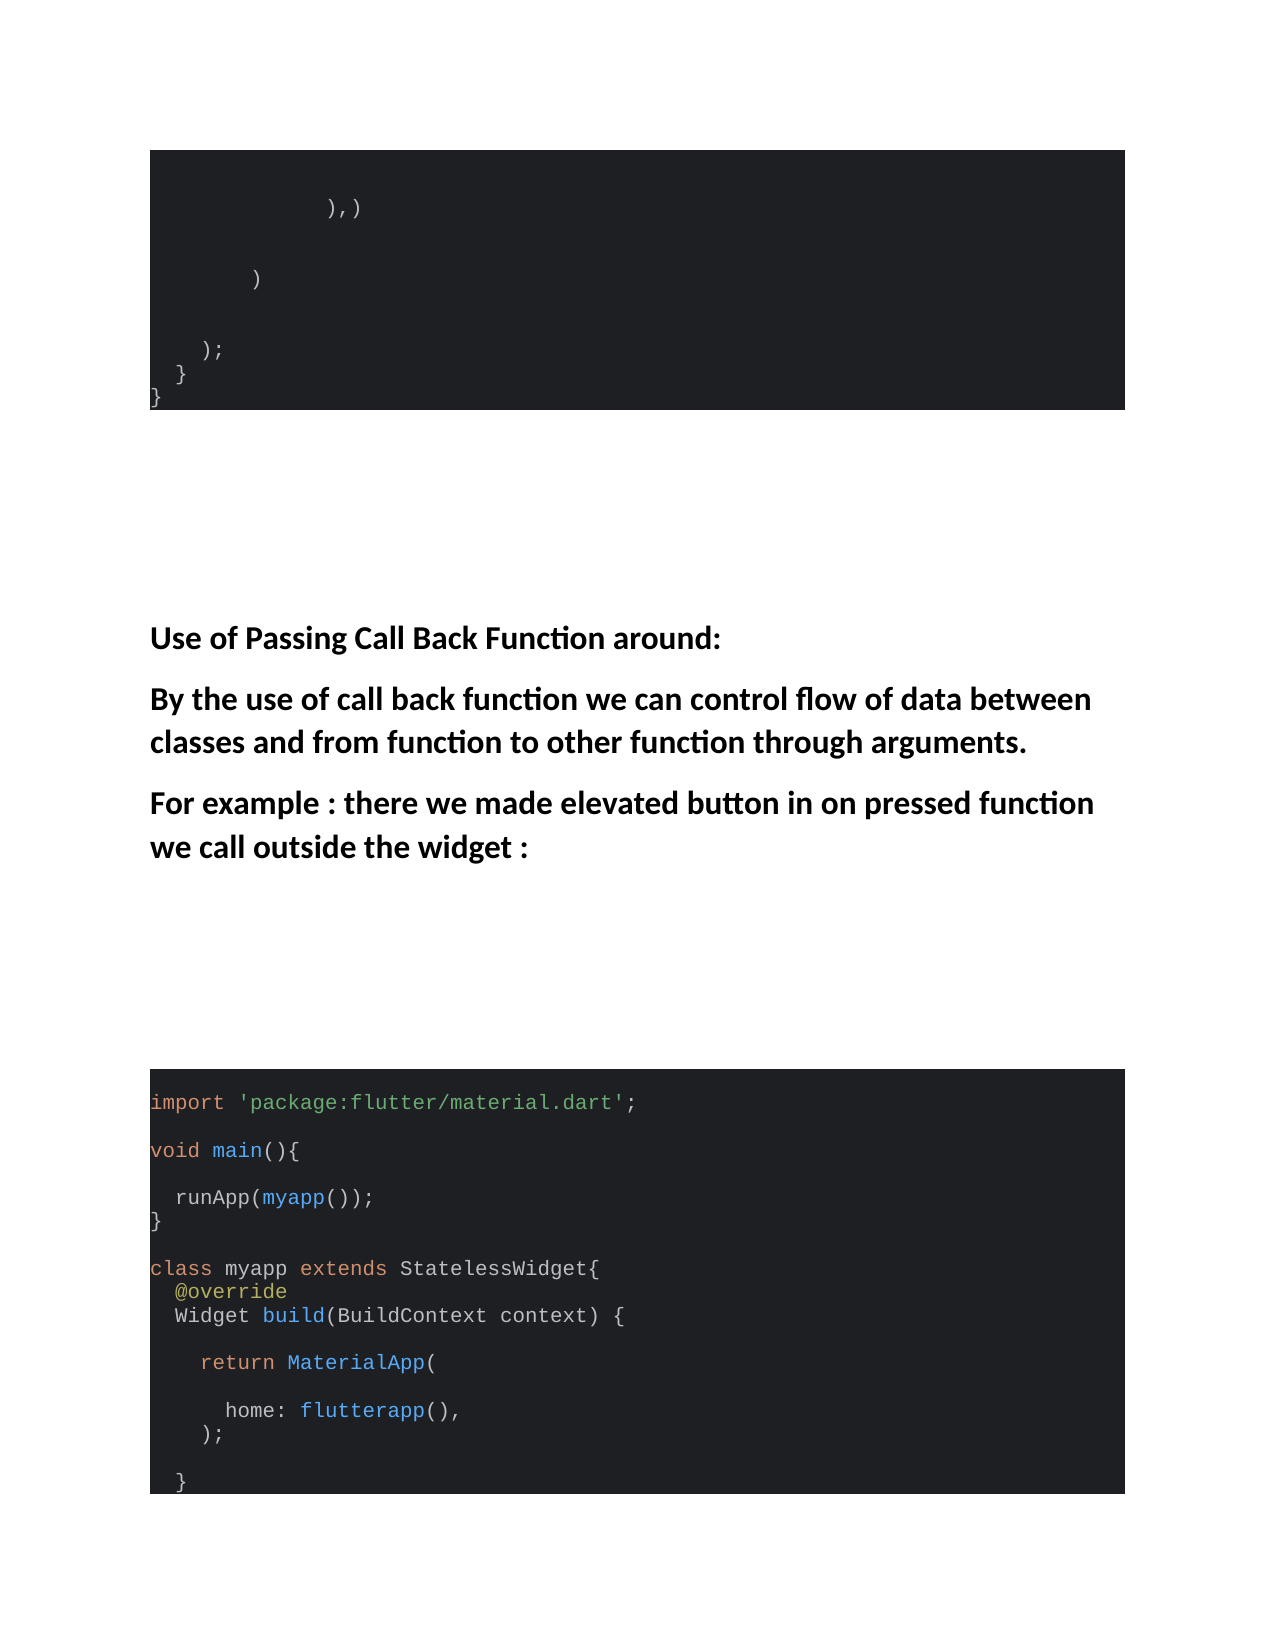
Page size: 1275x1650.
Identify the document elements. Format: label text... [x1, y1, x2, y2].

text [150, 150, 1125, 410]
text By the use of call back function we can control flow of data between classes and from function to other function through arguments. [150, 678, 1125, 762]
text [150, 1069, 1125, 1494]
text For example : there we made elevated button in on pressed function we call outside the widget : [150, 782, 1125, 867]
text Use of Passing Call Back Function around: [150, 617, 1125, 658]
